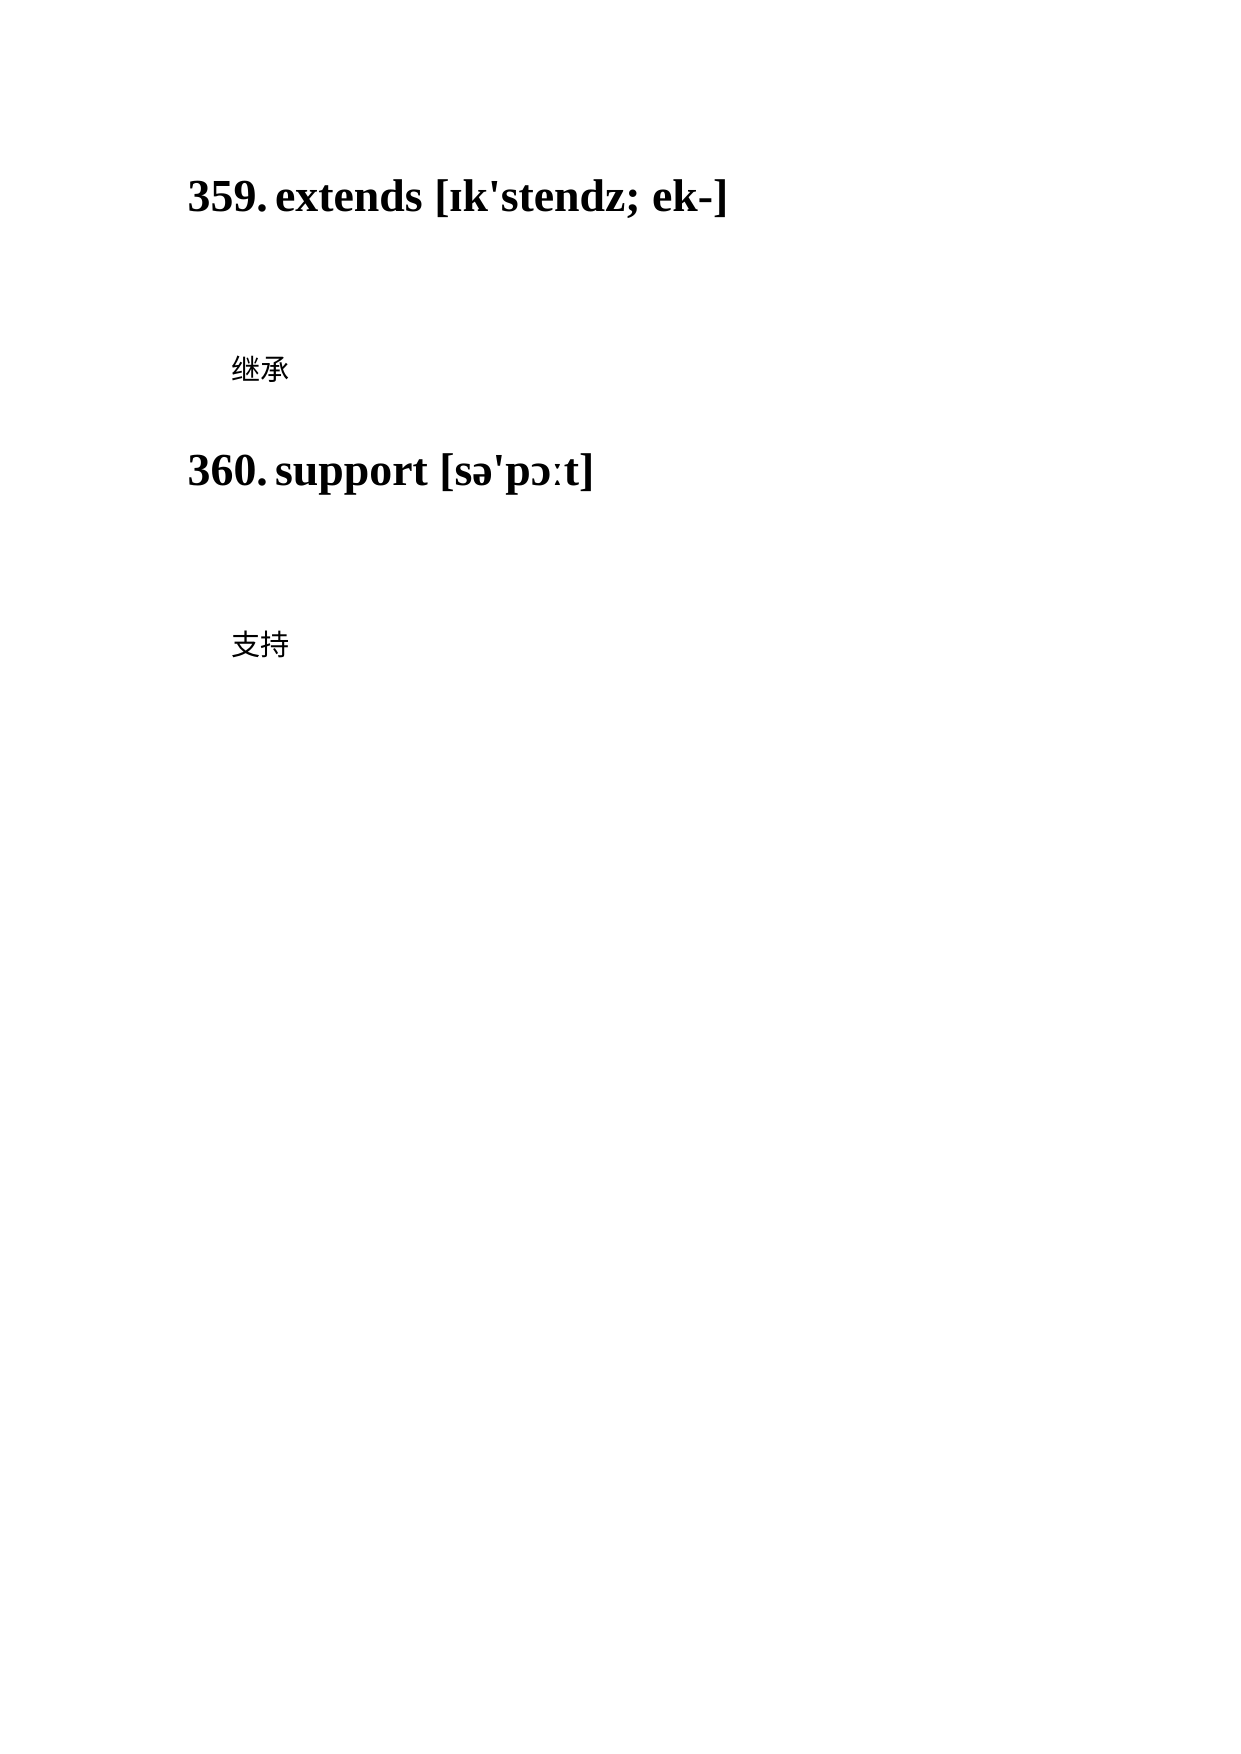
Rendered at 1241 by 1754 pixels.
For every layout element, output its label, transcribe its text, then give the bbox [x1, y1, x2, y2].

text 继承 [187, 336, 1053, 401]
subtitle support [sə'pɔːt] [187, 436, 1053, 501]
subtitle extends [ɪk'stendz; ek-] [187, 162, 1053, 227]
text 支持 [187, 610, 1053, 675]
